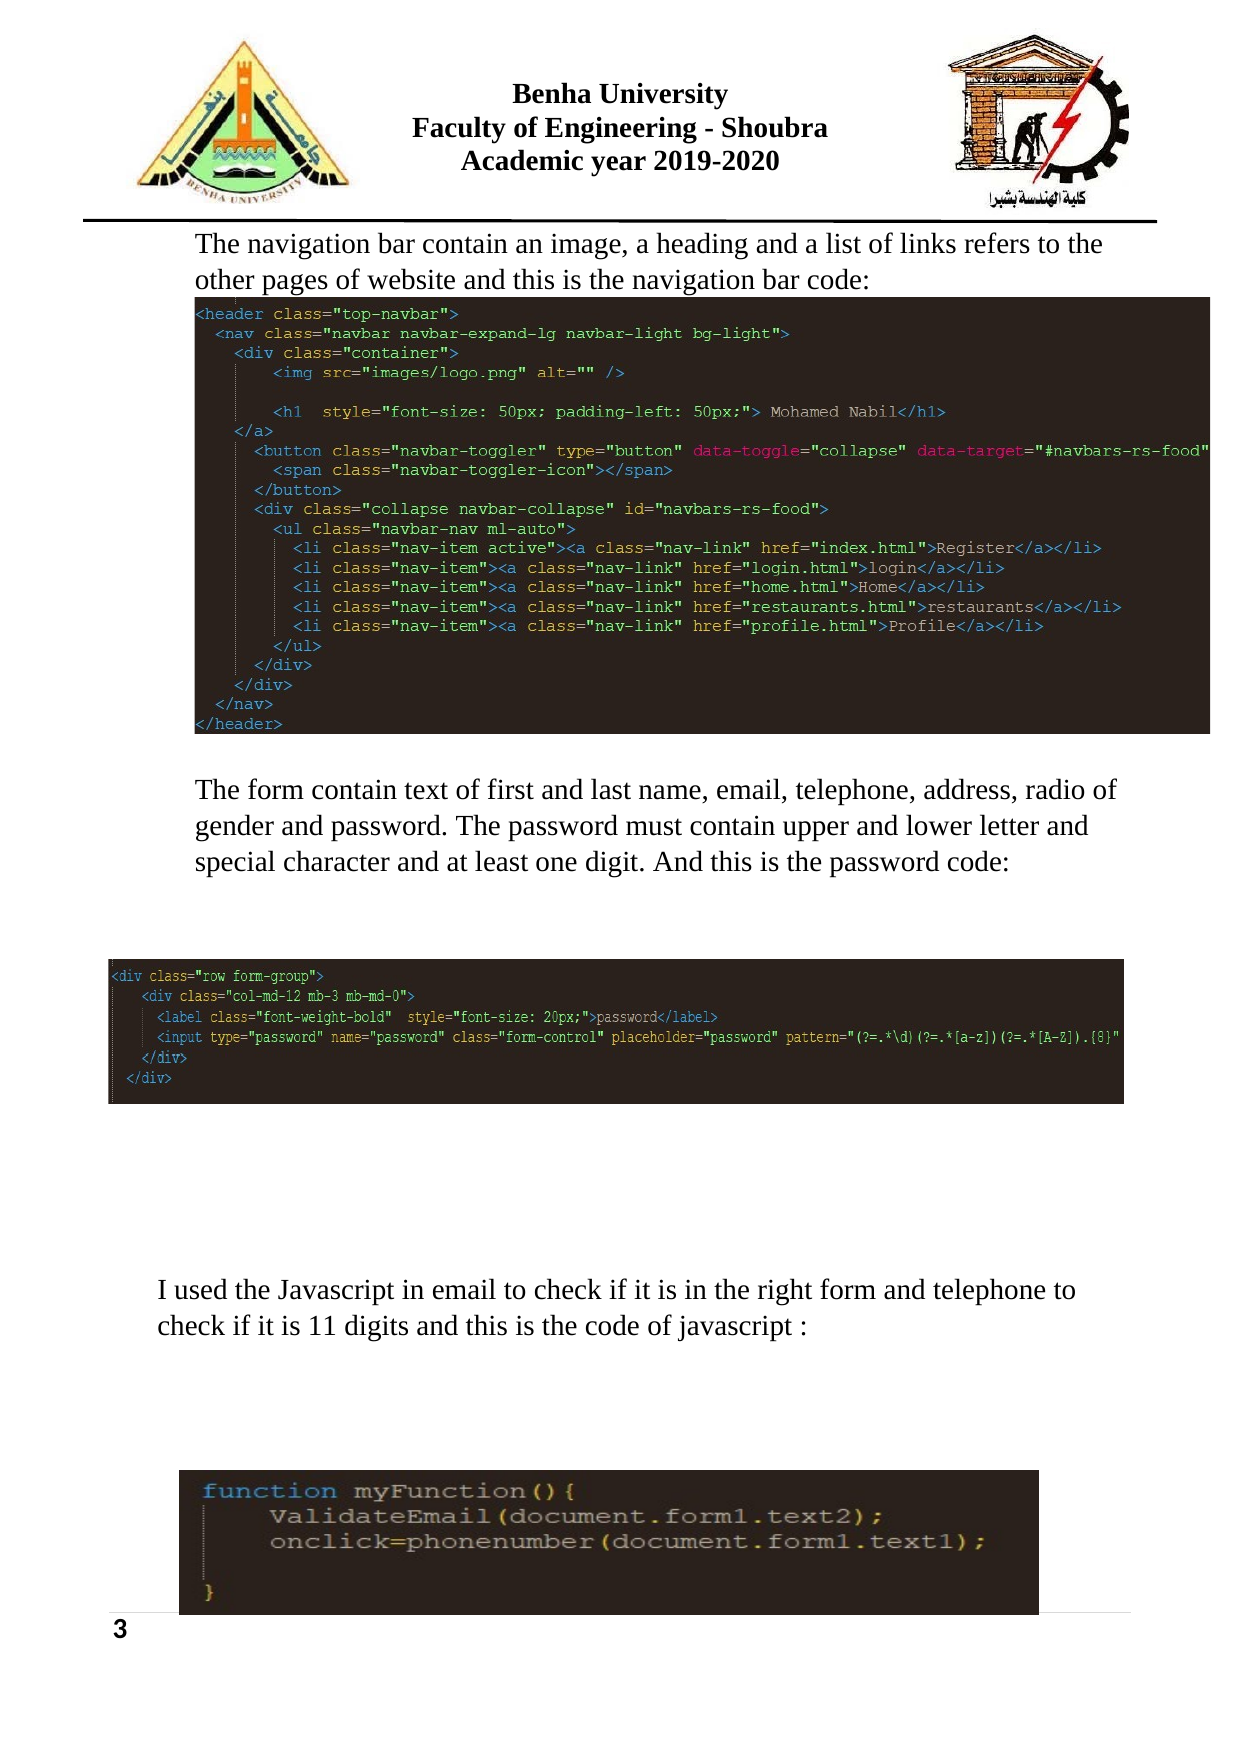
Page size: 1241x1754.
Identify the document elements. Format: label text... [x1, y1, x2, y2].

picture [179, 1470, 1039, 1615]
picture [921, 28, 1129, 219]
list The form contain text of first and last name, email, telephone, address, radio of gender and password. The password must contain upper and lower letter and special character and at least one digit. And this is the password code: [194, 772, 1128, 878]
picture [112, 9, 373, 204]
picture [108, 959, 1124, 1104]
picture [194, 297, 1211, 734]
text I used the Javascript in email to check if it is in the right form and telephone to check if it is 11 digits and this is the code of javascript : [157, 1272, 1128, 1342]
list The navigation bar contain an image, a heading and a list of links refers to the other pages of website and this is the navigation bar code: [194, 177, 1128, 297]
